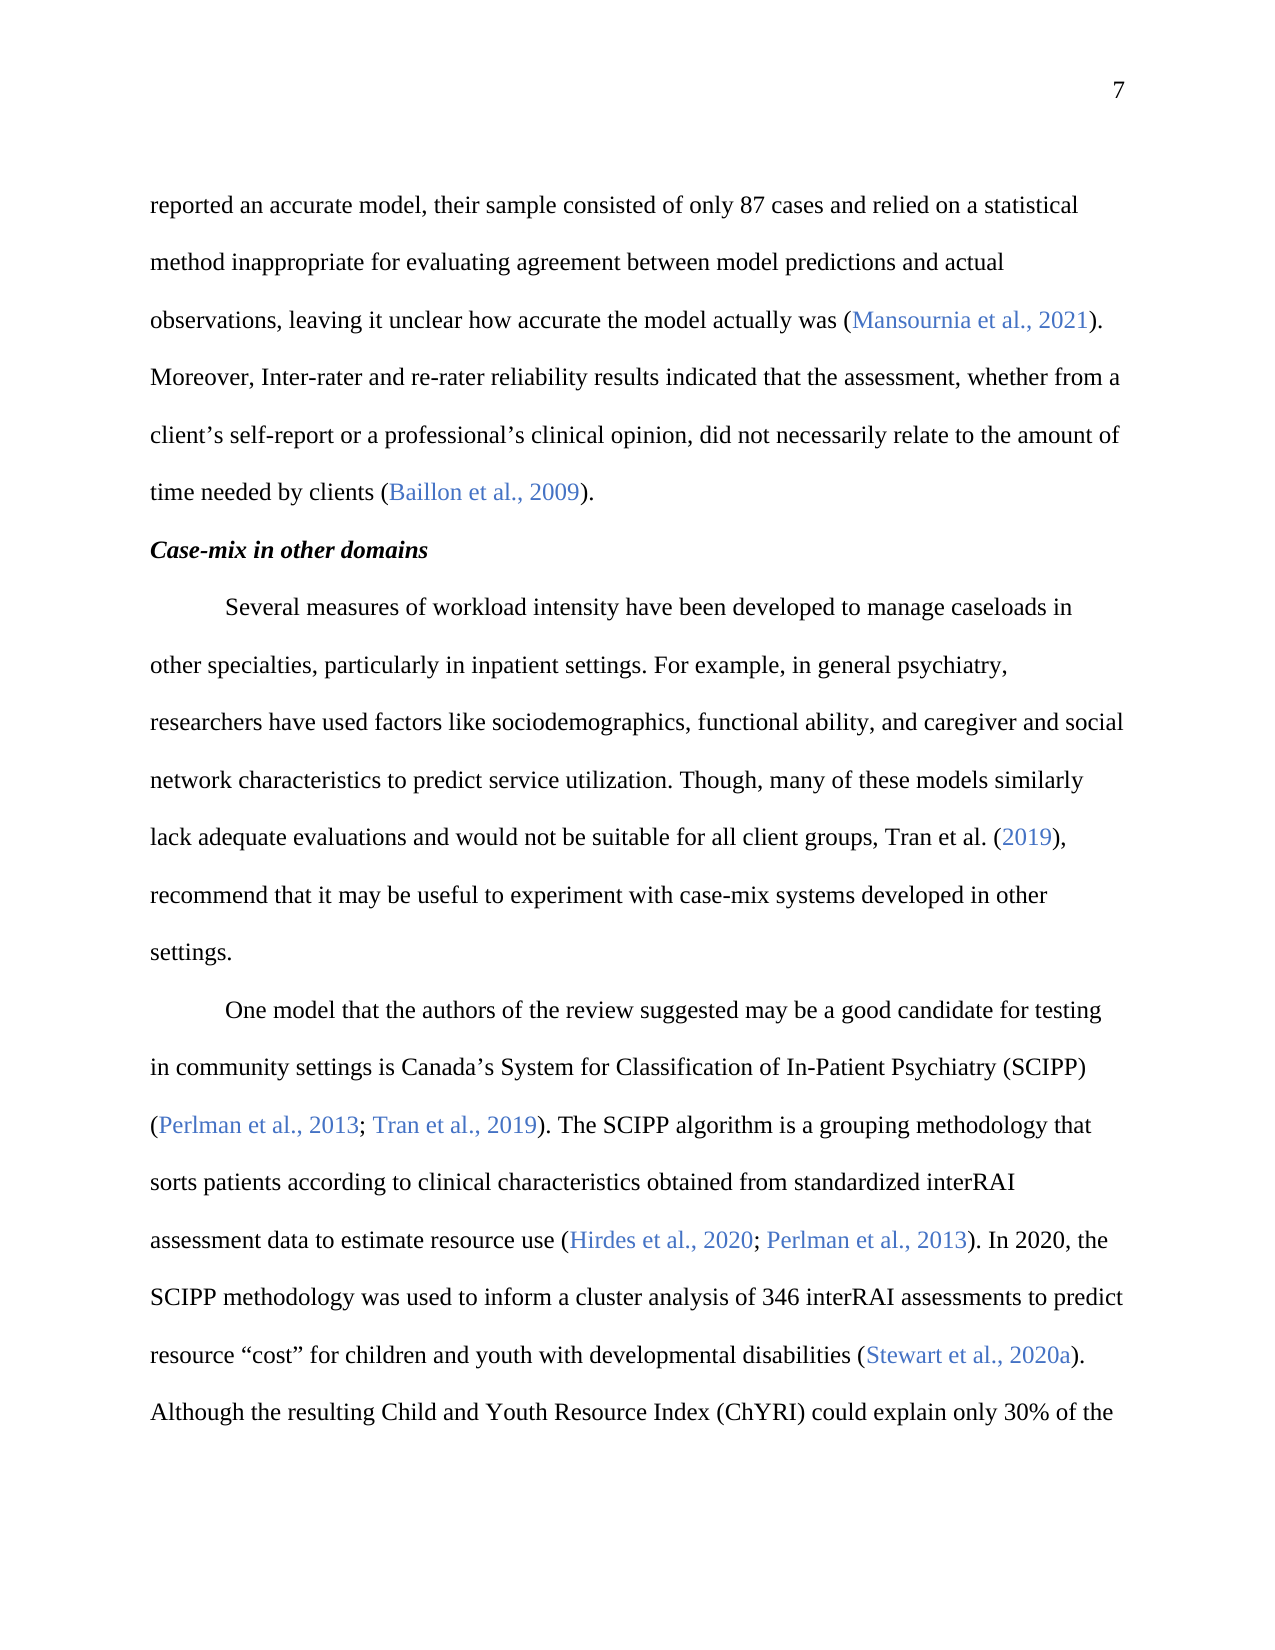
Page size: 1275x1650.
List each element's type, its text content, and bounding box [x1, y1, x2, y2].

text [150, 190, 1125, 506]
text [150, 995, 1125, 1426]
subtitle Case-mix in other domains [150, 535, 1125, 564]
text Several measures of workload intensity have been developed to manage caseloads in other specialties, particularly in inpatient settings. For example, in general psychiatry, researchers have used factors like sociodemographics, functional ability, and caregiver and social network characteristics to predict service utilization. Though, many of these models similarly lack adequate evaluations and would not be suitable for all client groups, Tran et al. (2019), recommend that it may be useful to experiment with case-mix systems developed in other settings. [150, 592, 1125, 966]
